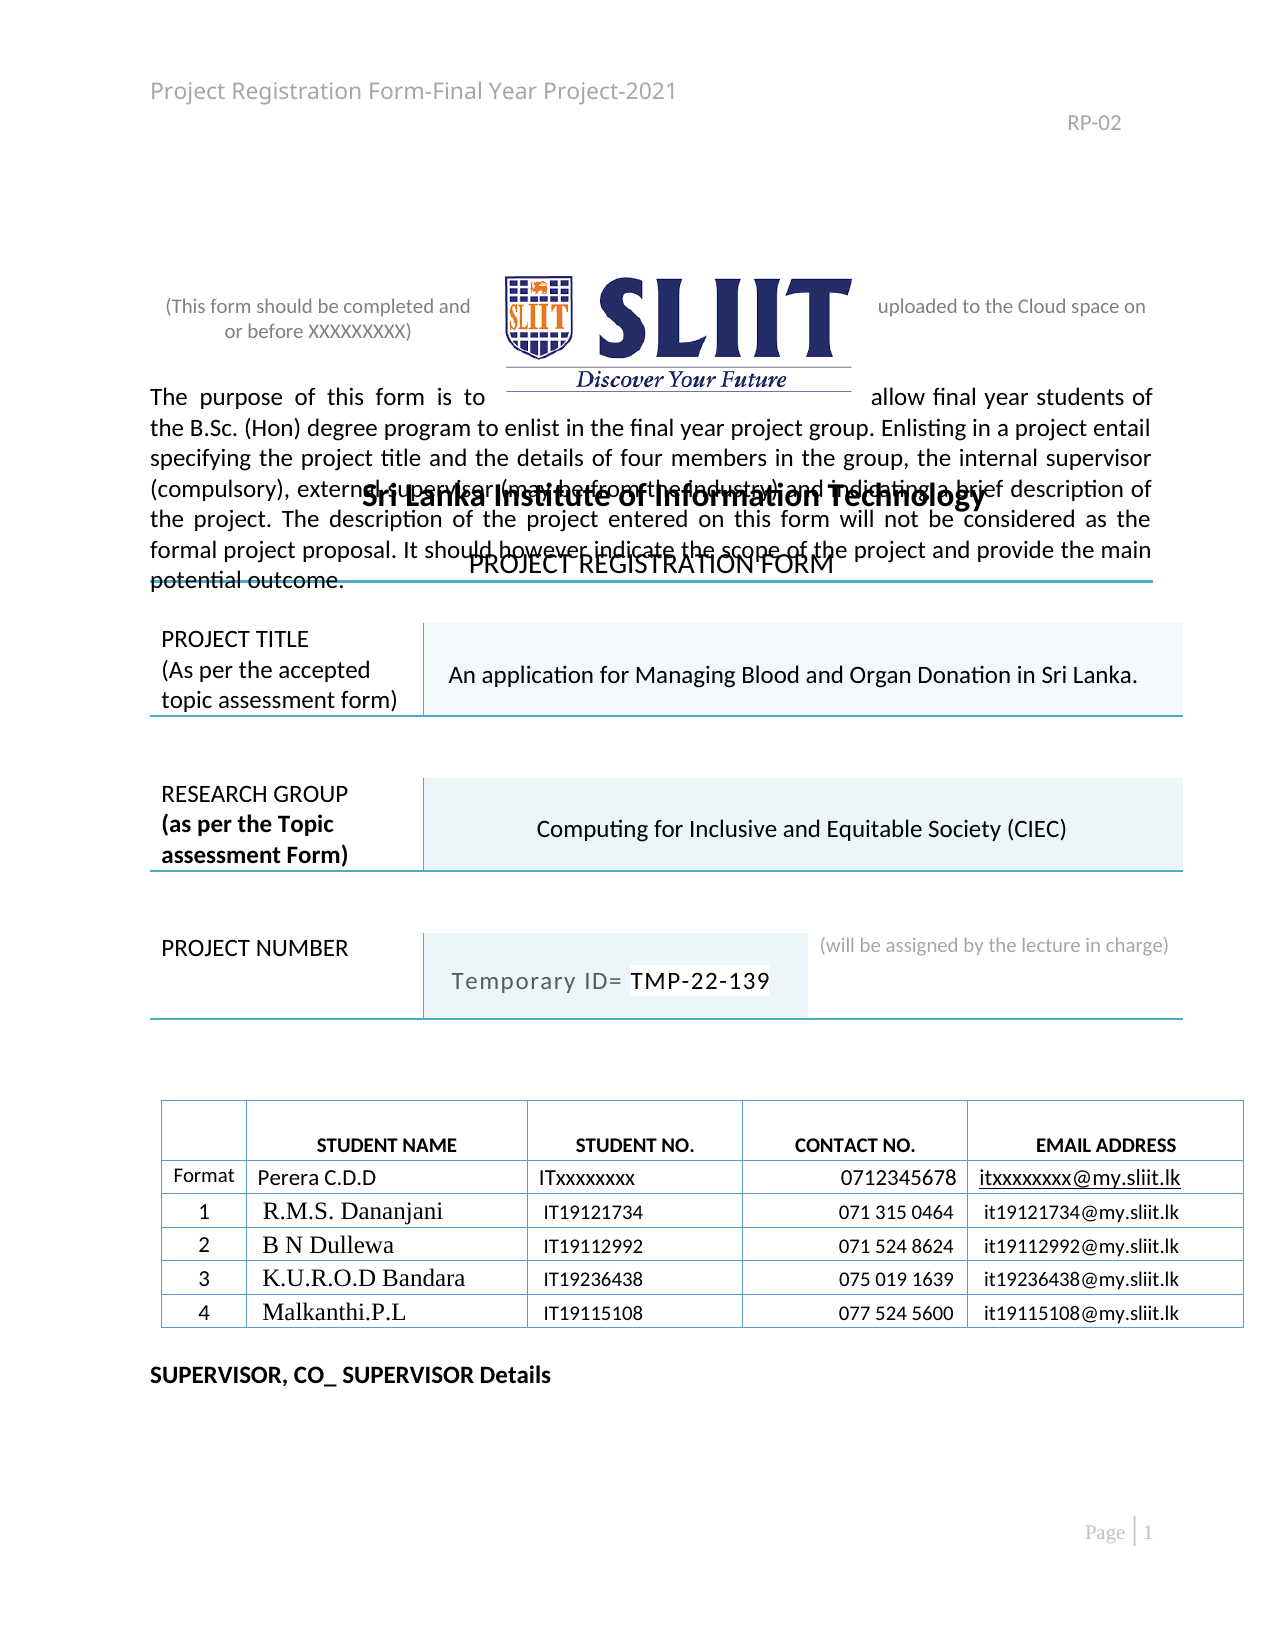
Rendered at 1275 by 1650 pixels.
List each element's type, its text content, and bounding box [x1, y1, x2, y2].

table_cell 1 [162, 1194, 246, 1227]
table_cell 4 [162, 1295, 246, 1327]
table_cell 075 019 1639 [743, 1261, 967, 1294]
picture [505, 276, 852, 392]
text SUPERVISOR, CO_ SUPERVISOR Details [150, 1359, 1153, 1389]
table_header EMAIL ADDRESS [968, 1101, 1243, 1159]
table_cell 3 [162, 1261, 246, 1294]
table_header Computing for Inclusive and Equitable Society (CIEC) [424, 778, 1183, 869]
table_cell itxxxxxxxx@my.sliit.lk [968, 1161, 1243, 1193]
table_cell 071 315 0464 [743, 1194, 967, 1227]
table_cell ITxxxxxxxx [528, 1161, 742, 1193]
text (This form should be completed and uploaded to the Cloud space on or before XXXXXXXXX) [150, 293, 505, 344]
table_header STUDENT NAME [247, 1101, 527, 1159]
table_cell Format [162, 1161, 246, 1193]
table_cell Perera C.D.D [247, 1161, 527, 1193]
table_cell it19115108@my.sliit.lk [968, 1295, 1243, 1327]
table_cell B N Dullewa [247, 1228, 527, 1260]
table_header [162, 1101, 246, 1159]
table_header (will be assigned by the lecture in charge) [808, 933, 1183, 1017]
table_cell K.U.R.O.D Bandara [247, 1261, 527, 1294]
table_cell it19112992@my.sliit.lk [968, 1228, 1243, 1260]
table_cell 0712345678 [743, 1161, 967, 1193]
table_header An application for Managing Blood and Organ Donation in Sri Lanka. [424, 623, 1183, 715]
text (This form should be completed and uploaded to the Cloud space on or before XXXXXXXXX) [852, 293, 1153, 344]
table_cell IT19115108 [528, 1295, 742, 1327]
table_header PROJECT NUMBER [150, 933, 423, 1017]
table_cell IT19112992 [528, 1228, 742, 1260]
table_cell IT19236438 [528, 1261, 742, 1294]
table_cell Malkanthi.P.L [247, 1295, 527, 1327]
table_cell it19121734@my.sliit.lk [968, 1194, 1243, 1227]
table_header CONTACT NO. [743, 1101, 967, 1159]
table_cell 077 524 5600 [743, 1295, 967, 1327]
text The purpose of this form is to allow final year students of the B.Sc. (Hon) degree program to enlist in the final year project group. Enlisting in a project entail specifying the project title and the details of four members in the group, the internal supervisor (compulsory), external supervisor (may be from the industry) and indicating a brief description of the project. The description of the project entered on this form will not be considered as the formal project proposal. It should however indicate the scope of the project and provide the main potential outcome. [150, 382, 1153, 580]
table_header RESEARCH GROUP (as per the Topic assessment Form) [150, 778, 423, 869]
table_header STUDENT NO. [528, 1101, 742, 1159]
table_cell R.M.S. Dananjani [247, 1194, 527, 1227]
table_cell IT19121734 [528, 1194, 742, 1227]
table_header Temporary ID= TMP-22-139 [424, 933, 808, 1017]
table_cell 071 524 8624 [743, 1228, 967, 1260]
table_header PROJECT TITLE (As per the accepted topic assessment form) [150, 623, 423, 715]
table_cell it19236438@my.sliit.lk [968, 1261, 1243, 1294]
table_cell 2 [162, 1228, 246, 1260]
